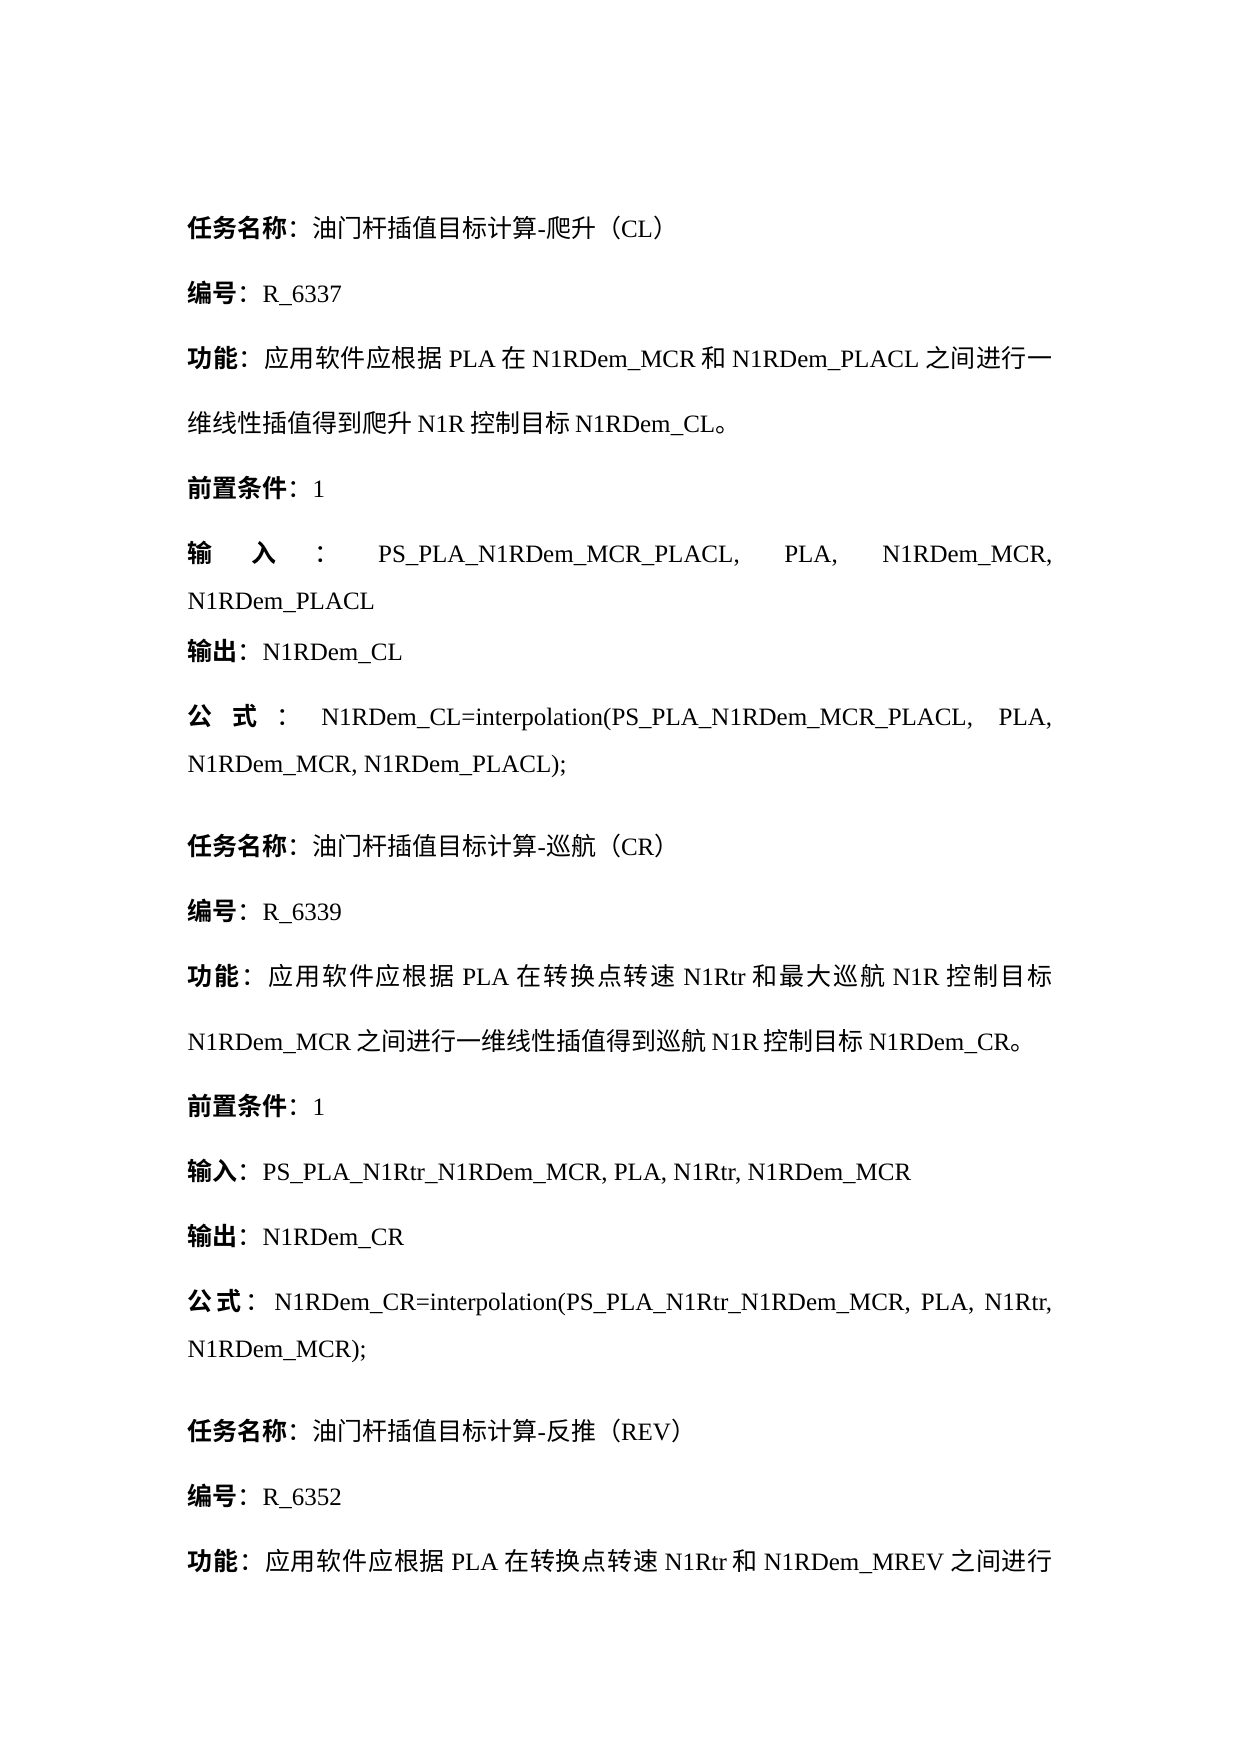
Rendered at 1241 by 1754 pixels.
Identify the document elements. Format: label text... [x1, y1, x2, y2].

text 输入：PS_PLA_N1Rtr_N1RDem_MCR, PLA, N1Rtr, N1RDem_MCR [187, 1137, 1053, 1202]
text 前置条件：1 [187, 454, 1053, 519]
text 任务名称：油门杆插值目标计算-反推（REV） [187, 1397, 1053, 1462]
text 输入：PS_PLA_N1RDem_MCR_PLACL, PLA, N1RDem_MCR, N1RDem_PLACL [187, 519, 1053, 617]
text 编号：R_6339 [187, 877, 1053, 942]
text 前置条件：1 [187, 1072, 1053, 1137]
text 编号：R_6352 [187, 1462, 1053, 1527]
text 公式：N1RDem_CR=interpolation(PS_PLA_N1Rtr_N1RDem_MCR, PLA, N1Rtr, N1RDem_MCR); [187, 1267, 1053, 1364]
text 功能：应用软件应根据PLA在转换点转速N1Rtr和最大巡航N1R控制目标N1RDem_MCR之间进行一维线性插值得到巡航N1R控制目标N1RDem_CR。 [187, 942, 1053, 1072]
text 公式：N1RDem_CL=interpolation(PS_PLA_N1RDem_MCR_PLACL, PLA, N1RDem_MCR, N1RDem_PLACL); [187, 682, 1053, 779]
text 输出：N1RDem_CR [187, 1202, 1053, 1267]
text 输出：N1RDem_CL [187, 617, 1053, 682]
text 功能：应用软件应根据PLA在N1RDem_MCR和N1RDem_PLACL之间进行一维线性插值得到爬升N1R控制目标N1RDem_CL。 [187, 324, 1053, 454]
text 编号：R_6337 [187, 259, 1053, 324]
text 任务名称：油门杆插值目标计算-巡航（CR） [187, 812, 1053, 877]
text 任务名称：油门杆插值目标计算-爬升（CL） [187, 194, 1053, 259]
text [187, 1527, 1053, 1592]
